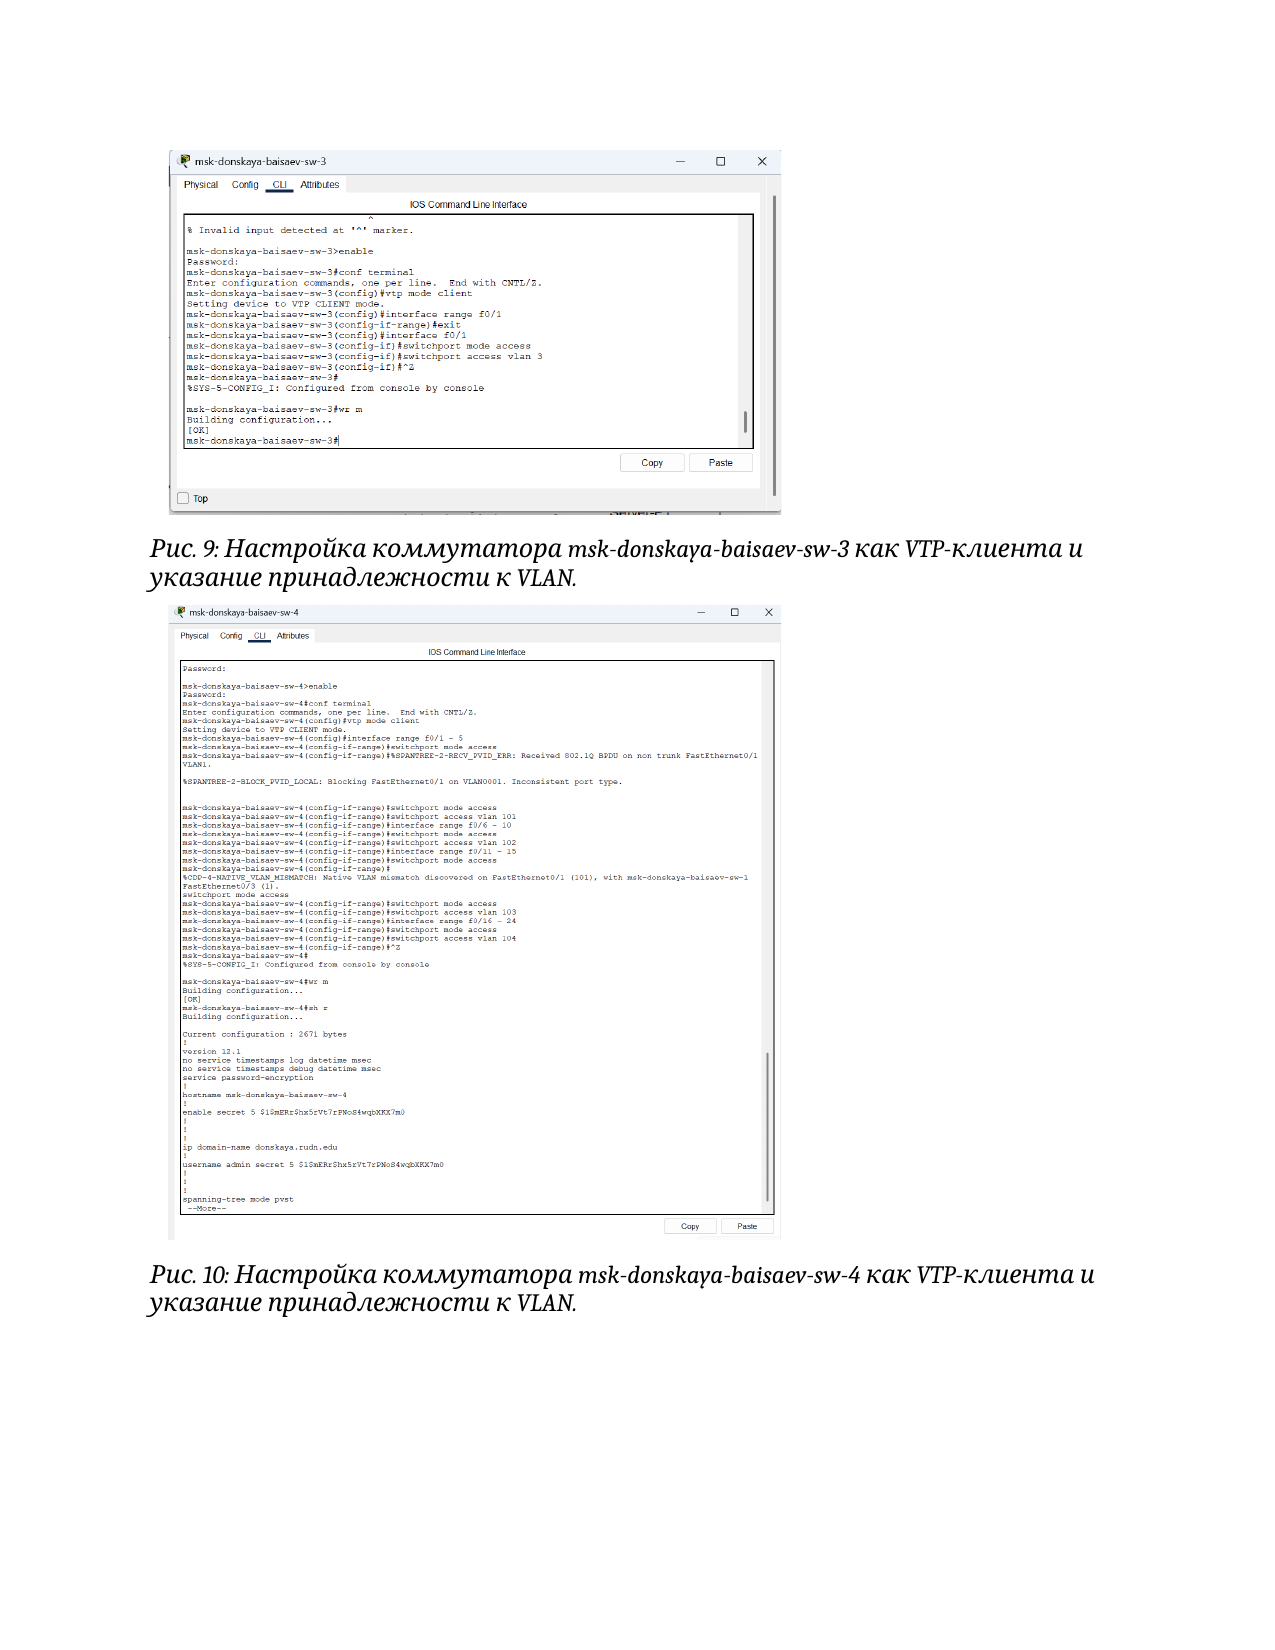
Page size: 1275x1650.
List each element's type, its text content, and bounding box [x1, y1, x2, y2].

text Рис. 10: Настройка коммутатора msk-donskaya-baisaev-sw-4 как VTP-клиента и указание принадлежности к VLAN. [150, 1261, 1125, 1318]
picture [168, 605, 782, 1240]
text Рис. 9: Настройка коммутатора msk-donskaya-baisaev-sw-3 как VTP-клиента и указание принадлежности к VLAN. [150, 535, 1125, 592]
picture [168, 150, 782, 515]
